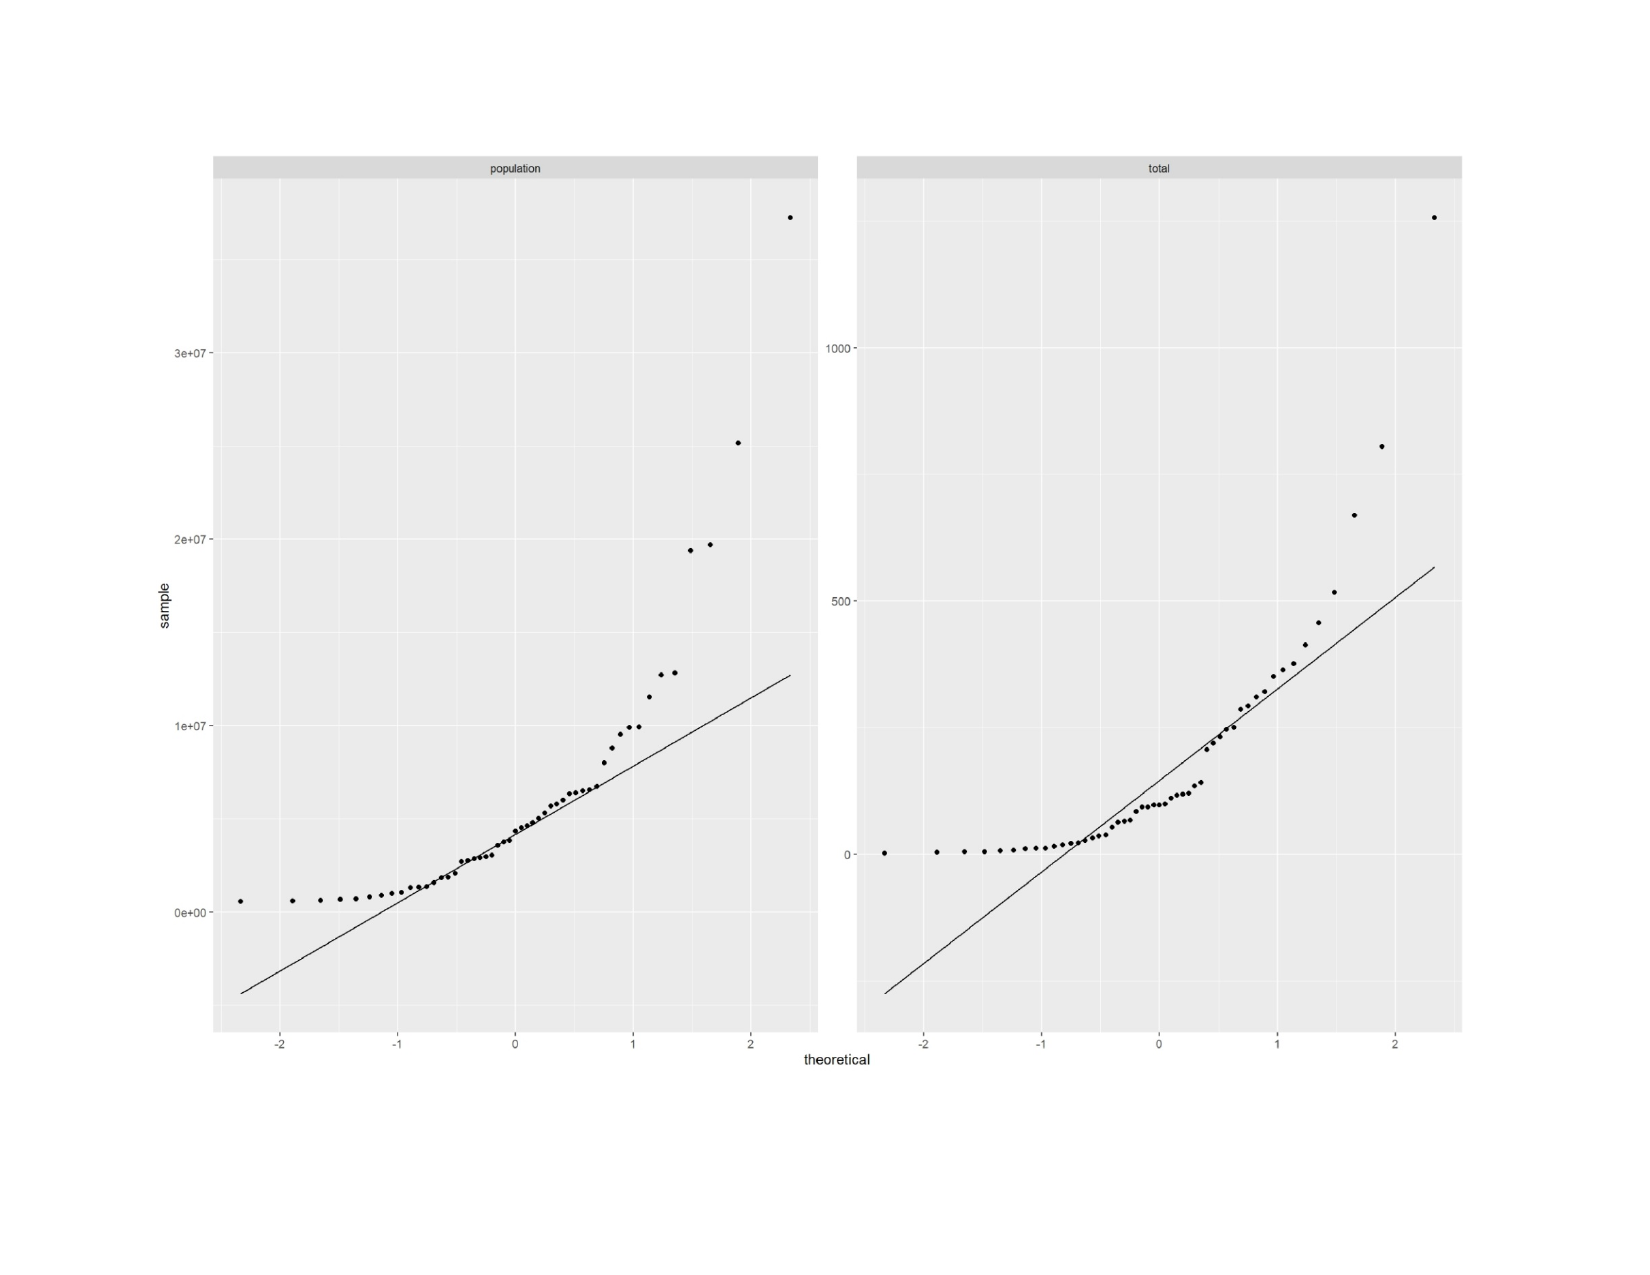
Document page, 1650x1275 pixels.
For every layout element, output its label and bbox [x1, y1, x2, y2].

picture [150, 150, 1469, 1092]
